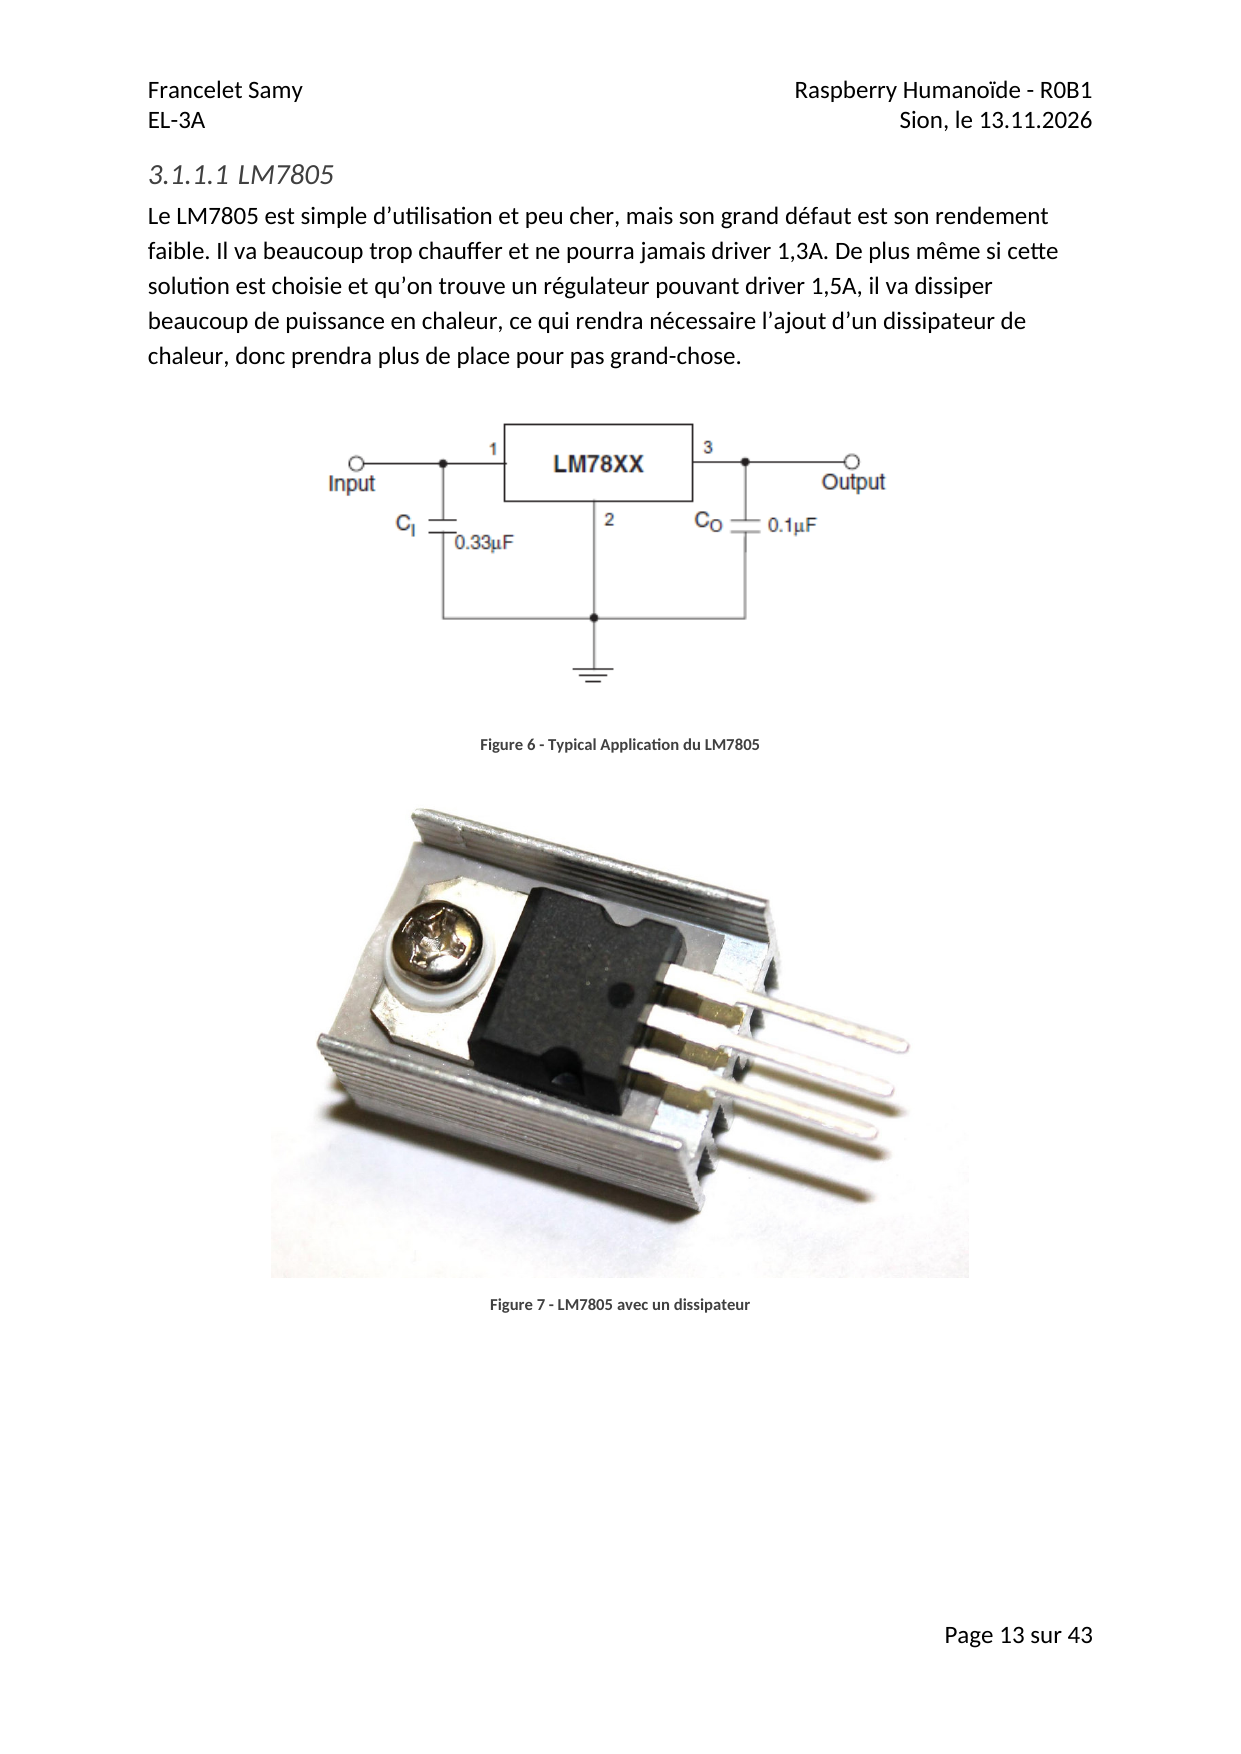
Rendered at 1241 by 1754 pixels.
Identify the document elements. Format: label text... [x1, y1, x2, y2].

picture [271, 771, 969, 1278]
text Le LM7805 est simple d’utilisation et peu cher, mais son grand défaut est son rendement faible. Il va beaucoup trop chauffer et ne pourra jamais driver 1,3A. De plus même si cette solution est choisie et qu’on trouve un régulateur pouvant driver 1,5A, il va dissiper beaucoup de puissance en chaleur, ce qui rendra nécessaire l’ajout d’un dissipateur de chaleur, donc prendra plus de place pour pas grand-chose. [148, 200, 1093, 370]
subtitle LM7805 [148, 156, 1093, 192]
text Figure 6 - Typical Application du LM7805 [148, 734, 1093, 755]
text Figure 7 - LM7805 avec un dissipateur [148, 1294, 1093, 1314]
picture [317, 391, 924, 714]
